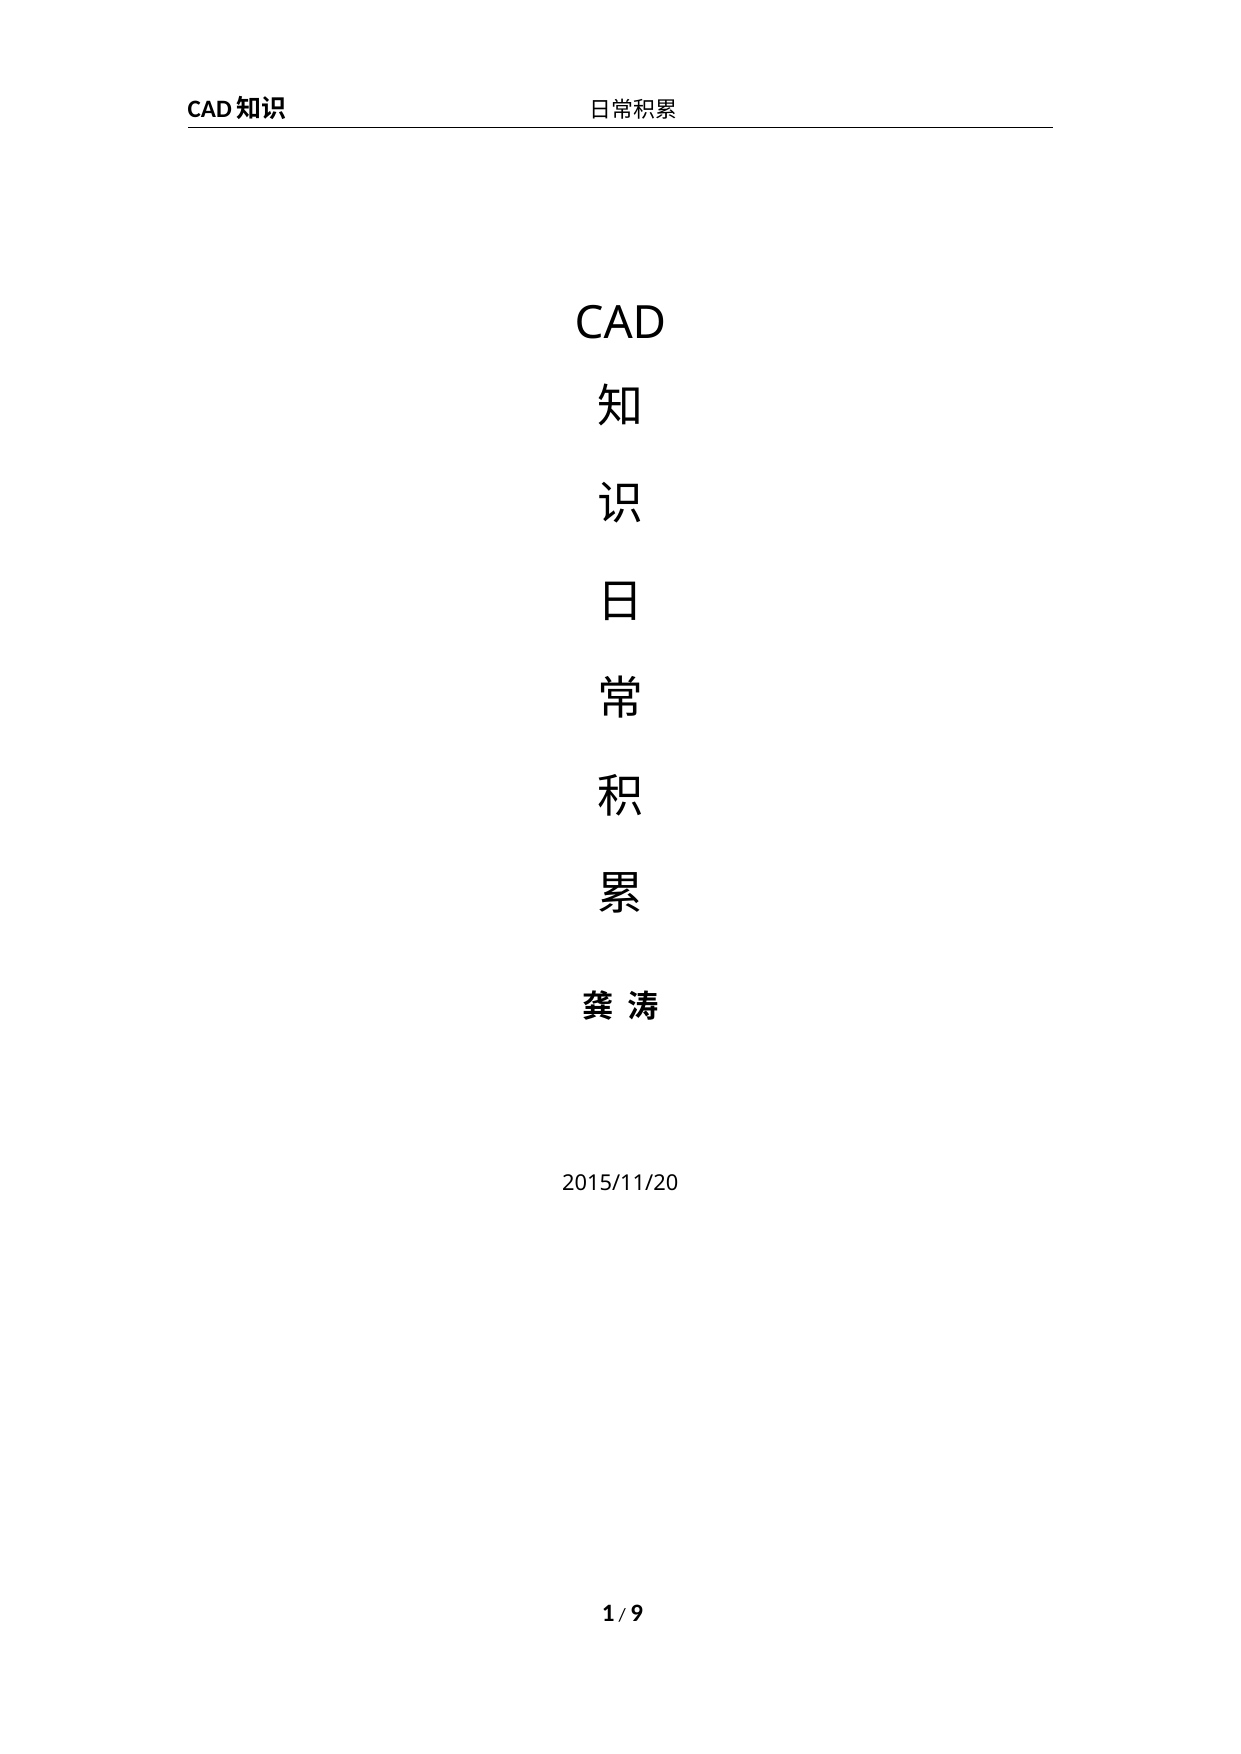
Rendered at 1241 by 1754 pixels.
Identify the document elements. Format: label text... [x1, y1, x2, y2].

text 积 [187, 743, 1053, 841]
text 日 [187, 548, 1053, 646]
text 累 [187, 841, 1053, 938]
text 识 [187, 451, 1053, 548]
text 知 [187, 353, 1053, 451]
text 常 [187, 646, 1053, 743]
text 2015/11/20 [187, 1166, 1053, 1198]
text CAD [187, 288, 1053, 353]
text 龚 涛 [187, 971, 1053, 1036]
